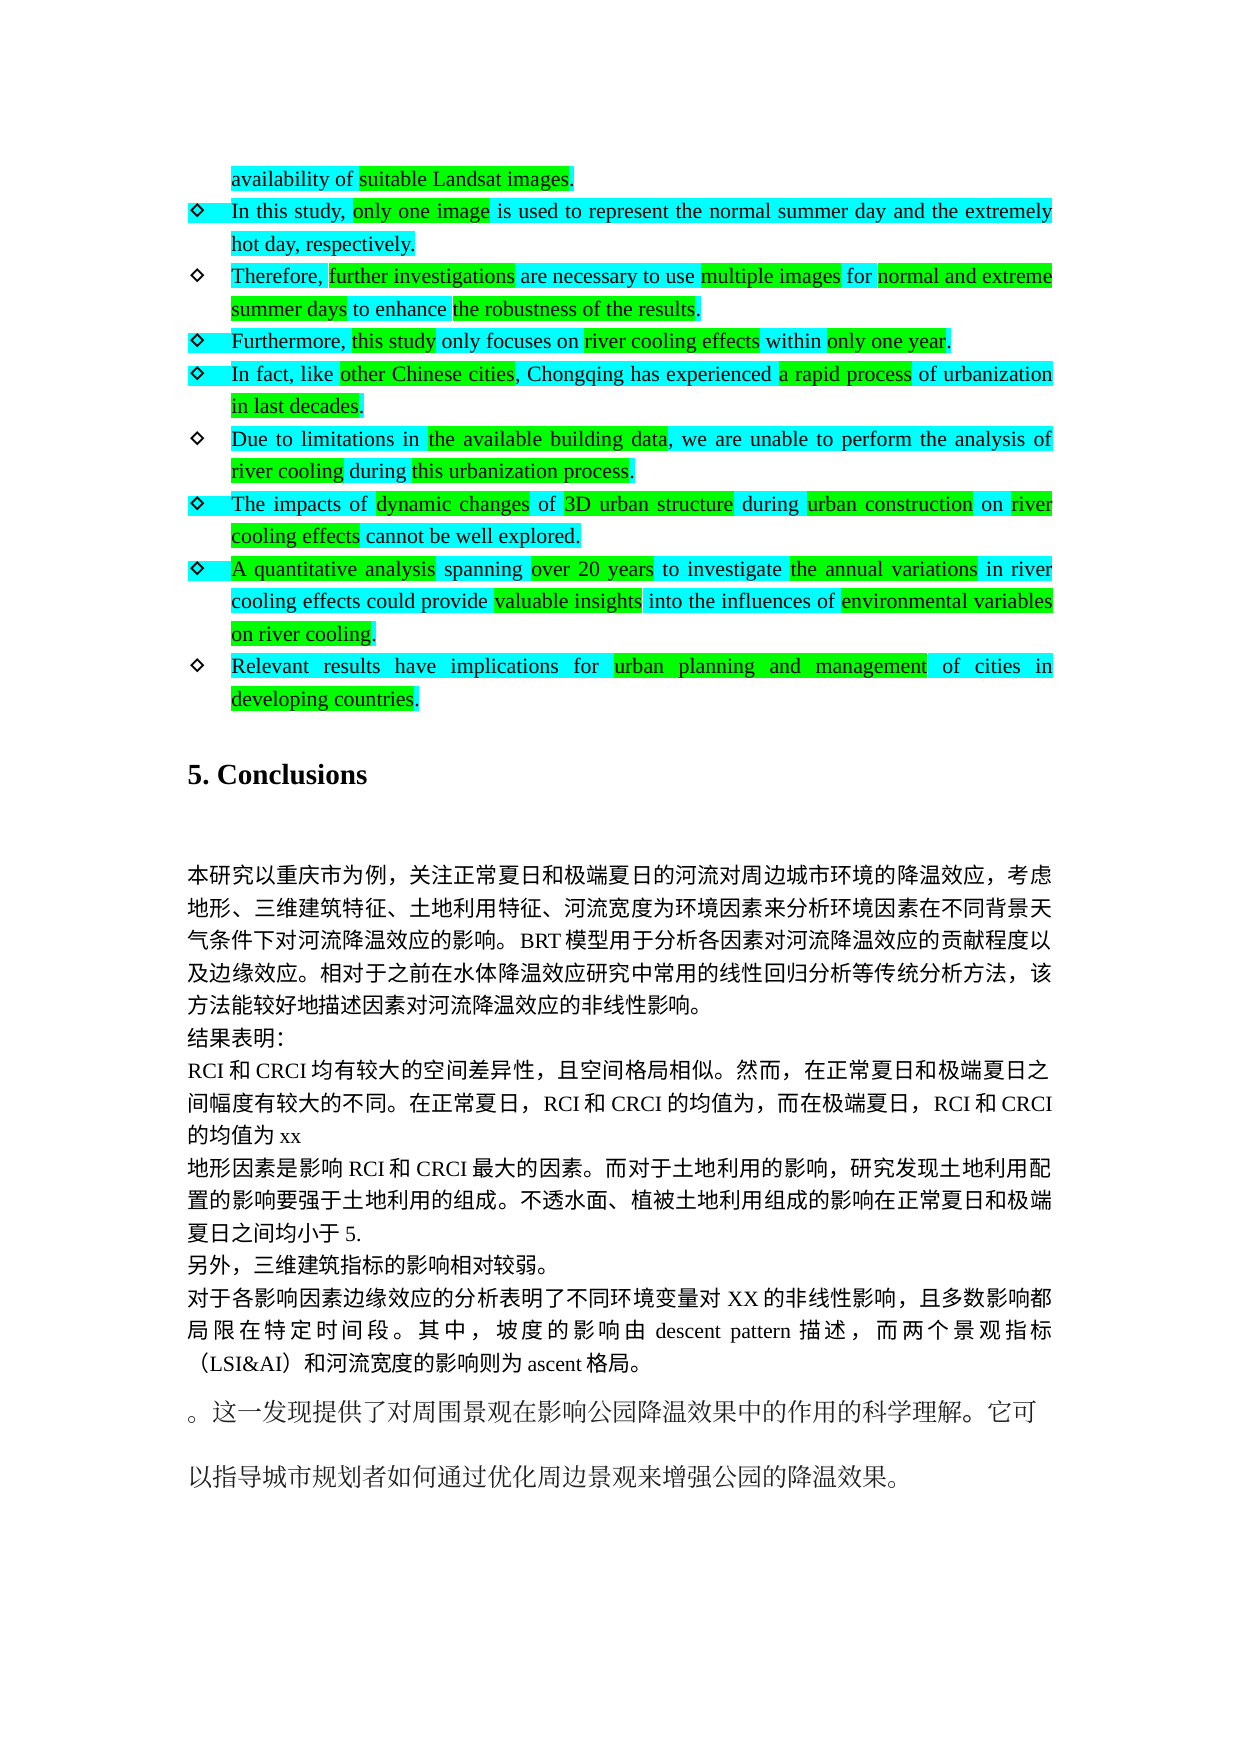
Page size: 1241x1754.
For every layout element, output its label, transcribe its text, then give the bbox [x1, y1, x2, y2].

text 。这一发现提供了对周围景观在影响公园降温效果中的作用的科学理解。它可以指导城市规划者如何通过优化周边景观来增强公园的降温效果。 [187, 1378, 1053, 1508]
text RCI和CRCI均有较大的空间差异性，且空间格局相似。然而，在正常夏日和极端夏日之间幅度有较大的不同。在正常夏日，RCI和CRCI的均值为，而在极端夏日，RCI和CRCI的均值为xx [187, 1053, 1053, 1150]
text 结果表明： [187, 1020, 1053, 1053]
subtitle Conclusions [187, 742, 1053, 807]
text 对于各影响因素边缘效应的分析表明了不同环境变量对XX的非线性影响，且多数影响都局限在特定时间段。其中，坡度的影响由descent pattern描述，而两个景观指标（LSI&AI）和河流宽度的影响则为ascent格局。 [187, 1280, 1053, 1378]
list In fact, like other Chinese cities, Chongqing has experienced a rapid process of urbanization in last decades. [187, 357, 1053, 422]
list Furthermore, this study only focuses on river cooling effects within only one year. [187, 324, 1053, 357]
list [187, 162, 1053, 194]
list Due to limitations in the available building data, we are unable to perform the analysis of river cooling during this urbanization process. [187, 422, 1053, 487]
text 本研究以重庆市为例，关注正常夏日和极端夏日的河流对周边城市环境的降温效应，考虑地形、三维建筑特征、土地利用特征、河流宽度为环境因素来分析环境因素在不同背景天气条件下对河流降温效应的影响。BRT模型用于分析各因素对河流降温效应的贡献程度以及边缘效应。相对于之前在水体降温效应研究中常用的线性回归分析等传统分析方法，该方法能较好地描述因素对河流降温效应的非线性影响。 [187, 858, 1053, 1020]
list Relevant results have implications for urban planning and management of cities in developing countries. [187, 649, 1053, 714]
list A quantitative analysis spanning over 20 years to investigate the annual variations in river cooling effects could provide valuable insights into the influences of environmental variables on river cooling. [187, 552, 1053, 649]
list In this study, only one image is used to represent the normal summer day and the extremely hot day, respectively. [187, 194, 1053, 259]
list The impacts of dynamic changes of 3D urban structure during urban construction on river cooling effects cannot be well explored. [187, 487, 1053, 552]
text 地形因素是影响RCI和CRCI最大的因素。而对于土地利用的影响，研究发现土地利用配置的影响要强于土地利用的组成。不透水面、植被土地利用组成的影响在正常夏日和极端夏日之间均小于5. [187, 1150, 1053, 1248]
text 另外，三维建筑指标的影响相对较弱。 [187, 1248, 1053, 1280]
list Therefore, further investigations are necessary to use multiple images for normal and extreme summer days to enhance the robustness of the results. [187, 259, 1053, 324]
